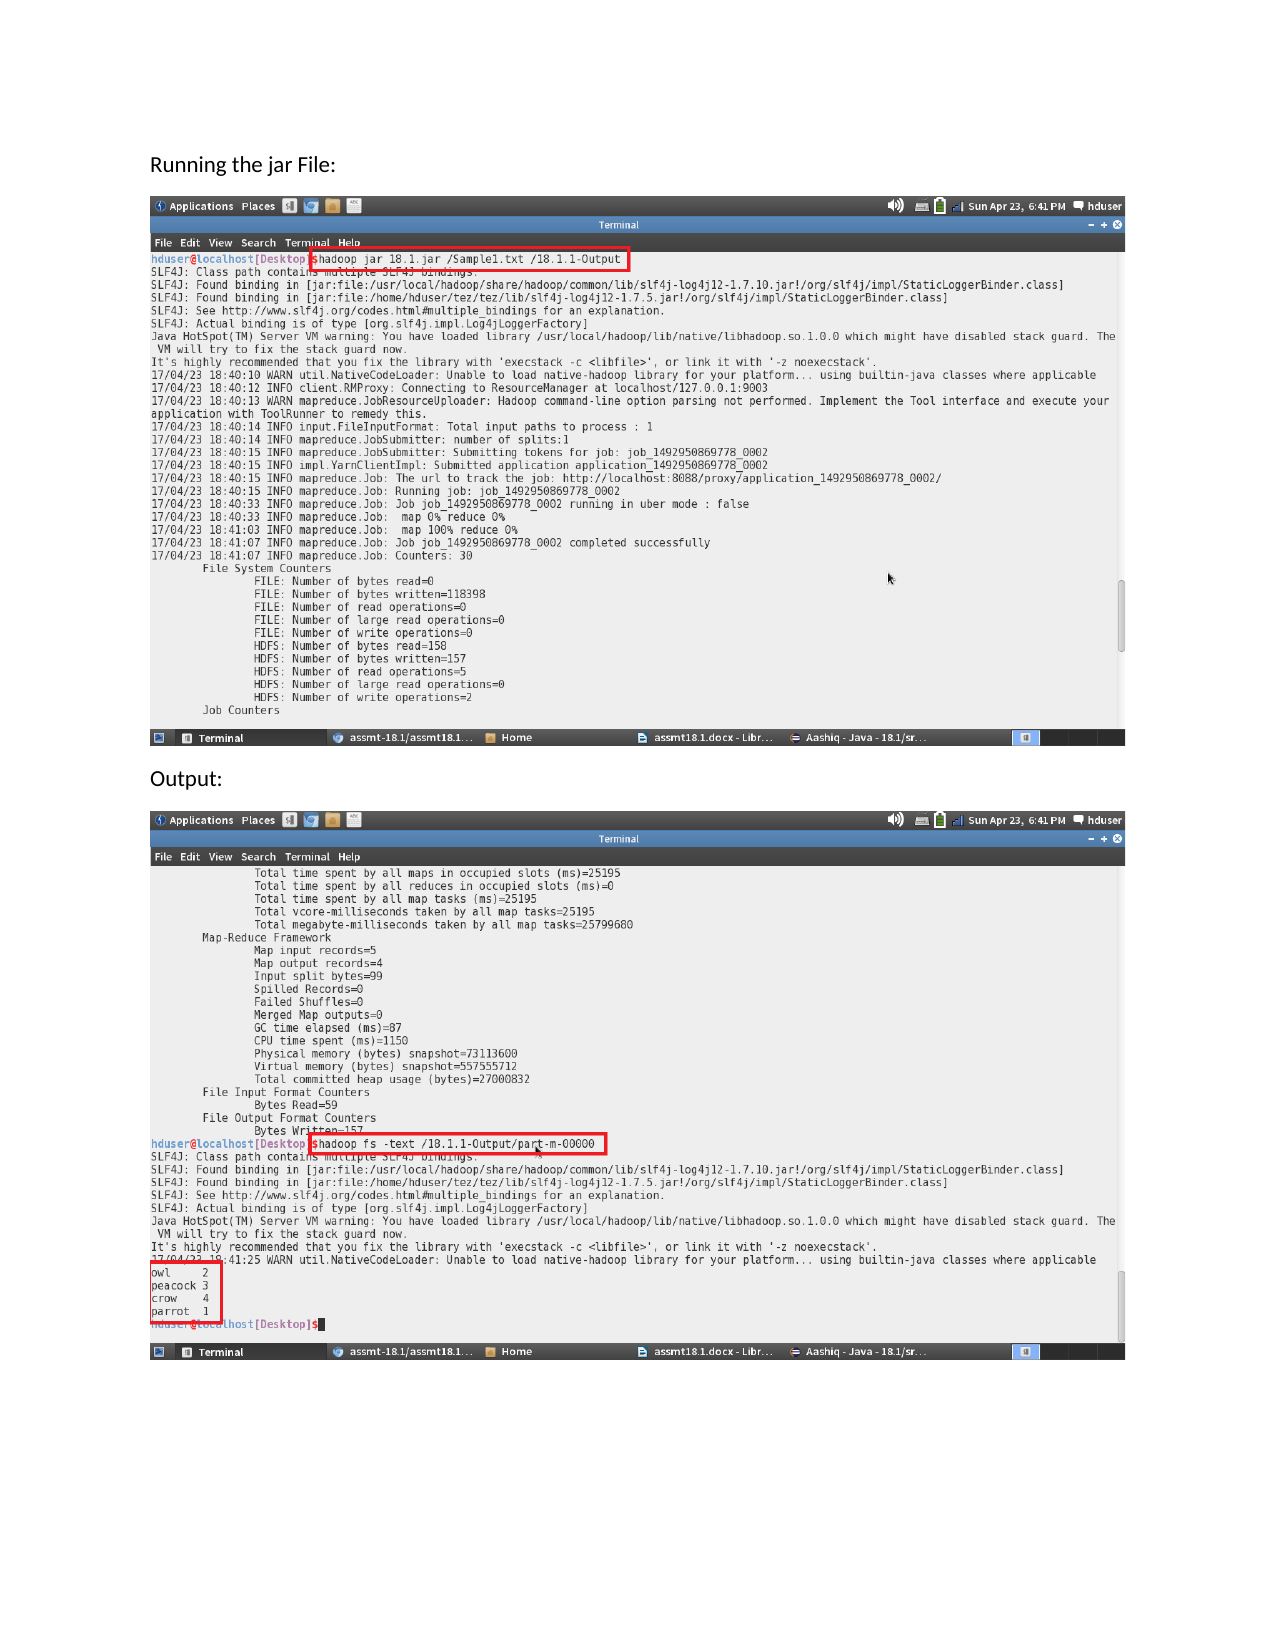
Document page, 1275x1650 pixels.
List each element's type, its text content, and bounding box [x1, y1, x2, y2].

picture [150, 811, 1125, 1360]
text Output: [150, 764, 1125, 792]
text Running the jar File: [150, 150, 1125, 178]
picture [150, 196, 1125, 746]
